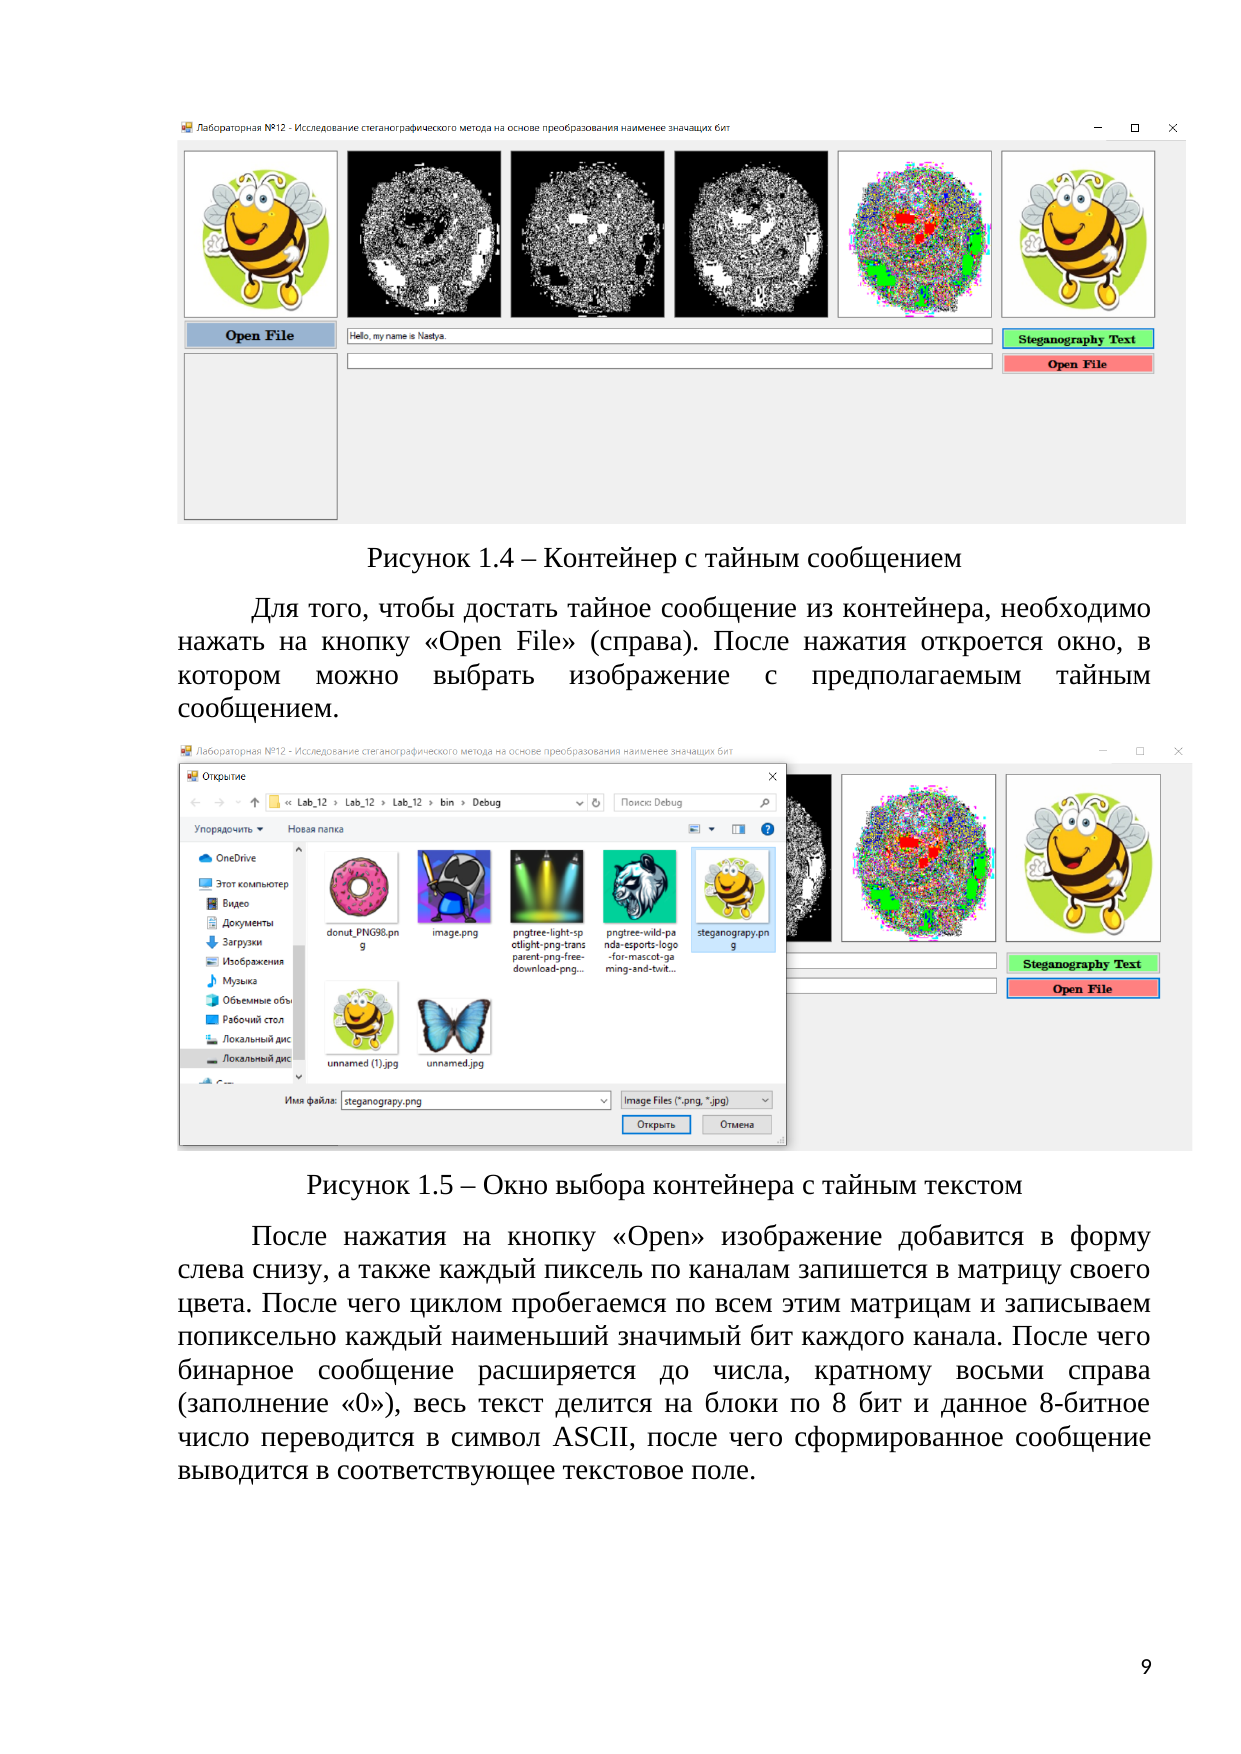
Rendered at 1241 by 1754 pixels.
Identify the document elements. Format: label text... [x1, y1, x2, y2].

picture [177, 740, 1193, 1151]
picture [177, 118, 1186, 524]
text После нажатия на кнопку «Open» изображение добавится в форму слева снизу, а также каждый пиксель по каналам запишется в матрицу своего цвета. После чего циклом пробегаемся по всем этим матрицам и записываем попиксельно каждый наименьший значимый бит каждого канала. После чего бинарное сообщение расширяется до числа, кратному восьми справа (заполнение «0»), весь текст делится на блоки по 8 бит и данное 8-битное число переводится в символ ASCII, после чего сформированное сообщение выводится в соответствующее текстовое поле. [177, 1218, 1152, 1486]
text Рисунок 1.5 – Окно выбора контейнера с тайным текстом [177, 1167, 1152, 1201]
text Для того, чтобы достать тайное сообщение из контейнера, необходимо нажать на кнопку «Open File» (справа). После нажатия откроется окно, в котором можно выбрать изображение с предполагаемым тайным сообщением. [177, 590, 1152, 724]
text Рисунок 1.4 – Контейнер с тайным сообщением [177, 540, 1152, 573]
